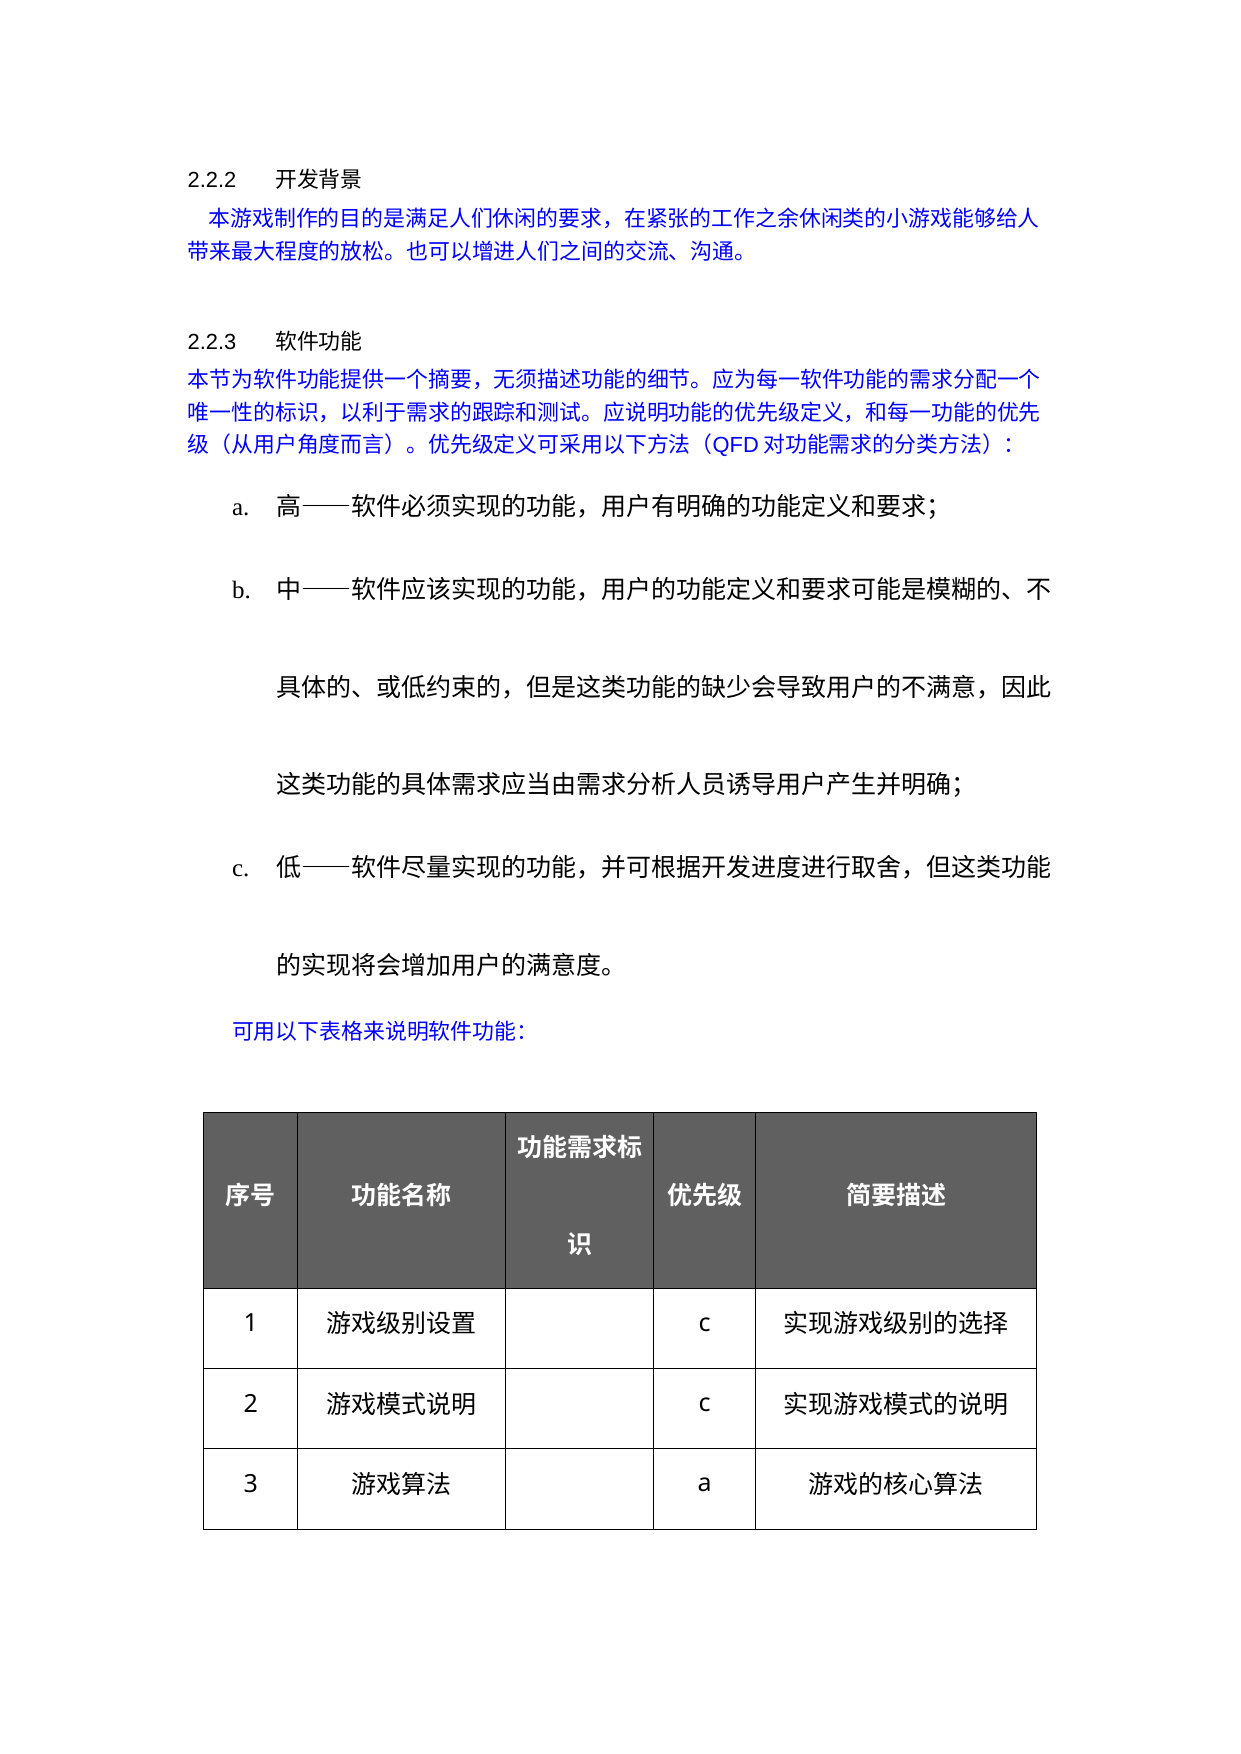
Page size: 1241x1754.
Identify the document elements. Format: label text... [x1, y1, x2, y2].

table_header 序号 [204, 1113, 297, 1288]
subtitle 开发背景 [187, 162, 1053, 194]
table_cell [506, 1369, 653, 1448]
list 低——软件尽量实现的功能，并可根据开发进度进行取舍，但这类功能的实现将会增加用户的满意度。 [232, 833, 1053, 996]
table_cell a [654, 1449, 755, 1529]
list 中——软件应该实现的功能，用户的功能定义和要求可能是模糊的、不具体的、或低约束的，但是这类功能的缺少会导致用户的不满意，因此这类功能的具体需求应当由需求分析人员诱导用户产生并明确； [232, 555, 1053, 815]
list 高——软件必须实现的功能，用户有明确的功能定义和要求； [232, 472, 1053, 537]
subtitle 软件功能 [187, 323, 1053, 356]
table_cell [506, 1449, 653, 1529]
text 可用以下表格来说明软件功能： [187, 1014, 1053, 1046]
table_header 简要描述 [756, 1113, 1036, 1288]
table_header 功能名称 [298, 1113, 505, 1288]
text 本节为软件功能提供一个摘要，无须描述功能的细节。应为每一软件功能的需求分配一个唯一性的标识，以利于需求的跟踪和测试。应说明功能的优先级定义，和每一功能的优先级（从用户角度而言）。优先级定义可采用以下方法（QFD对功能需求的分类方法）： [187, 362, 1053, 459]
text 本游戏制作的目的是满足人们休闲的要求，在紧张的工作之余休闲类的小游戏能够给人带来最大程度的放松。也可以增进人们之间的交流、沟通。 [187, 201, 1053, 266]
table_cell 实现游戏模式的说明 [756, 1369, 1036, 1448]
table_header 优先级 [654, 1113, 755, 1288]
table_cell 游戏算法 [298, 1449, 505, 1529]
table_cell 游戏的核心算法 [756, 1449, 1036, 1529]
table_cell c [654, 1289, 755, 1368]
table_cell c [654, 1369, 755, 1448]
table_header 功能需求标识 [506, 1113, 653, 1288]
table_cell 2 [204, 1369, 297, 1448]
table_cell 游戏级别设置 [298, 1289, 505, 1368]
table_cell 3 [204, 1449, 297, 1529]
table_cell 游戏模式说明 [298, 1369, 505, 1448]
table_cell [506, 1289, 653, 1368]
table_cell 1 [204, 1289, 297, 1368]
table_cell 实现游戏级别的选择 [756, 1289, 1036, 1368]
